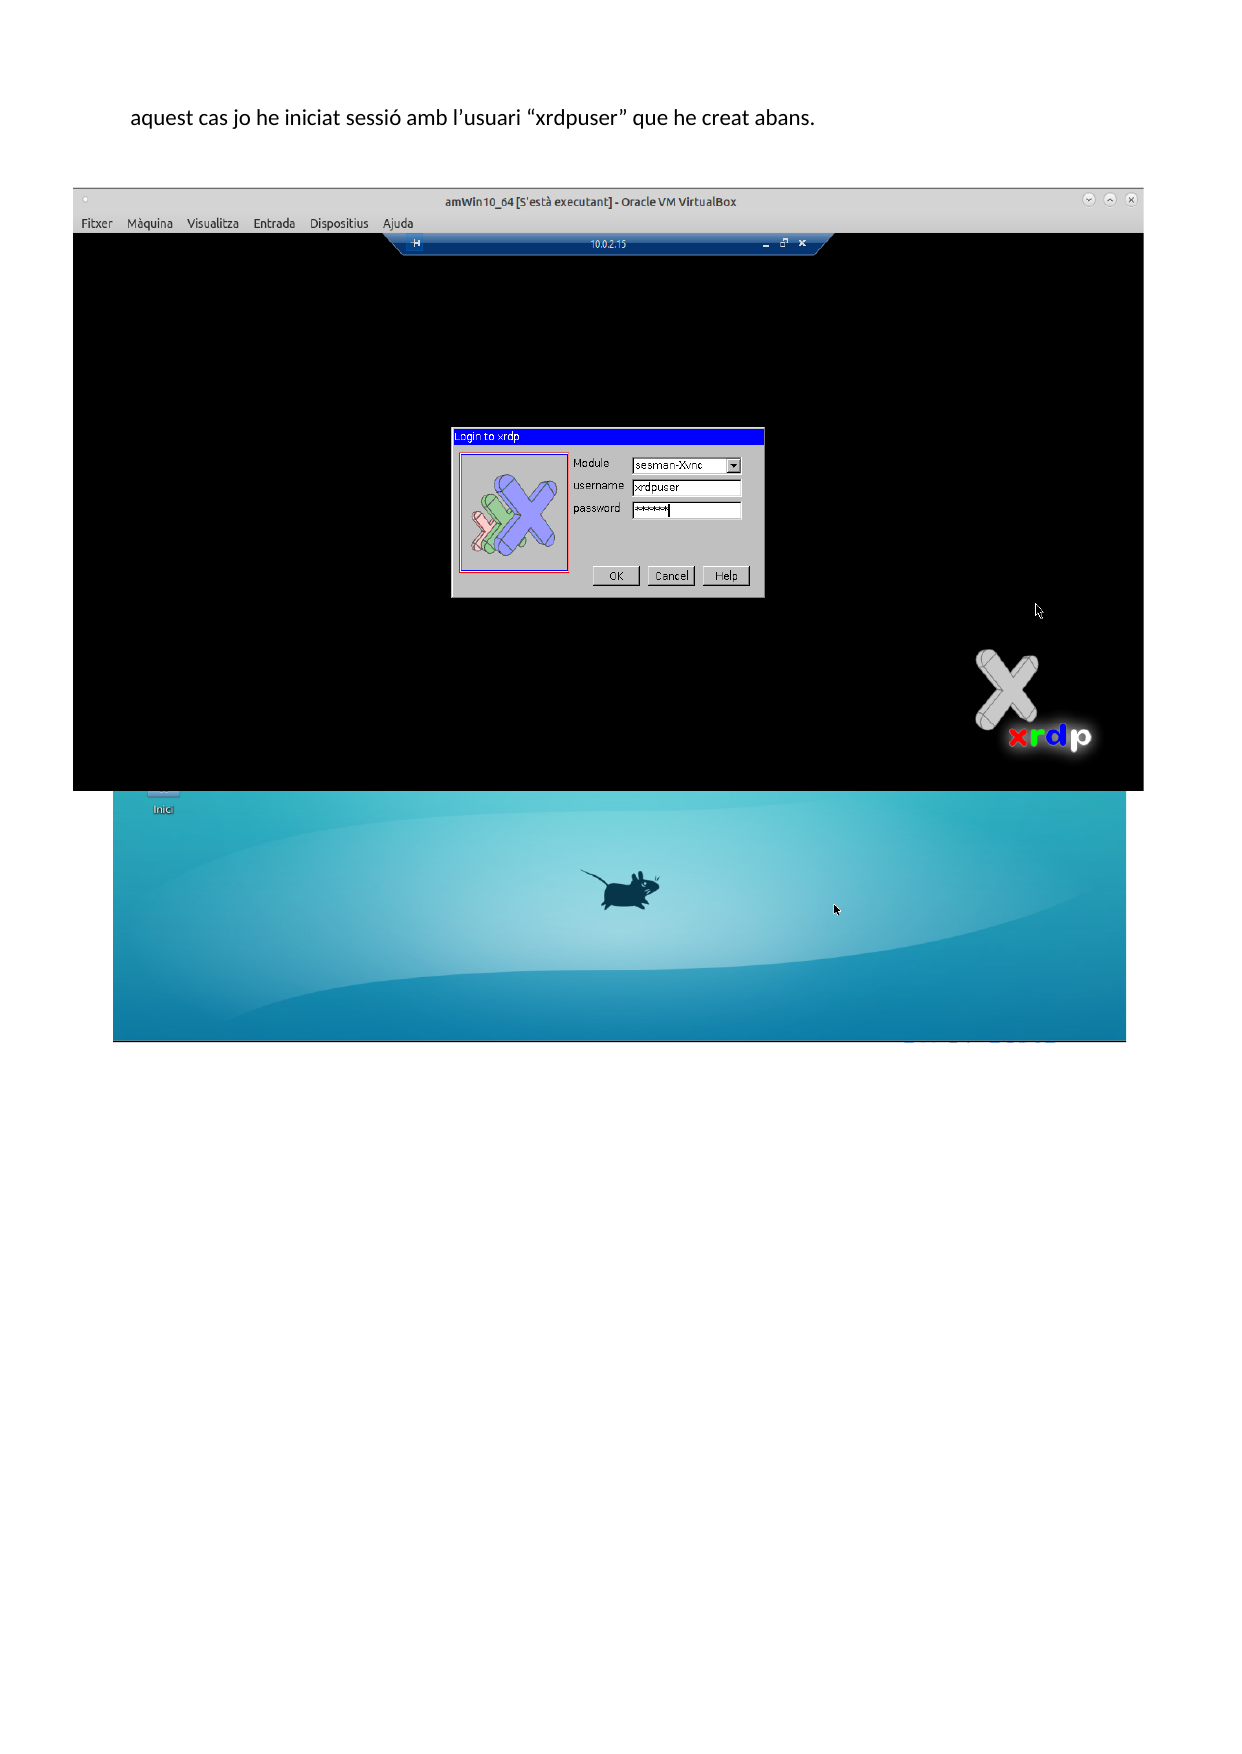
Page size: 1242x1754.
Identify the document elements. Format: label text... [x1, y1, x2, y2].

picture [73, 187, 1144, 1043]
text Una vegada hem establert connexió, iniciem sessió amb les credencials que hem creat abans. En aquest cas jo he iniciat sessió amb l’usuari “xrdpuser” que he creat abans. [130, 103, 1087, 131]
